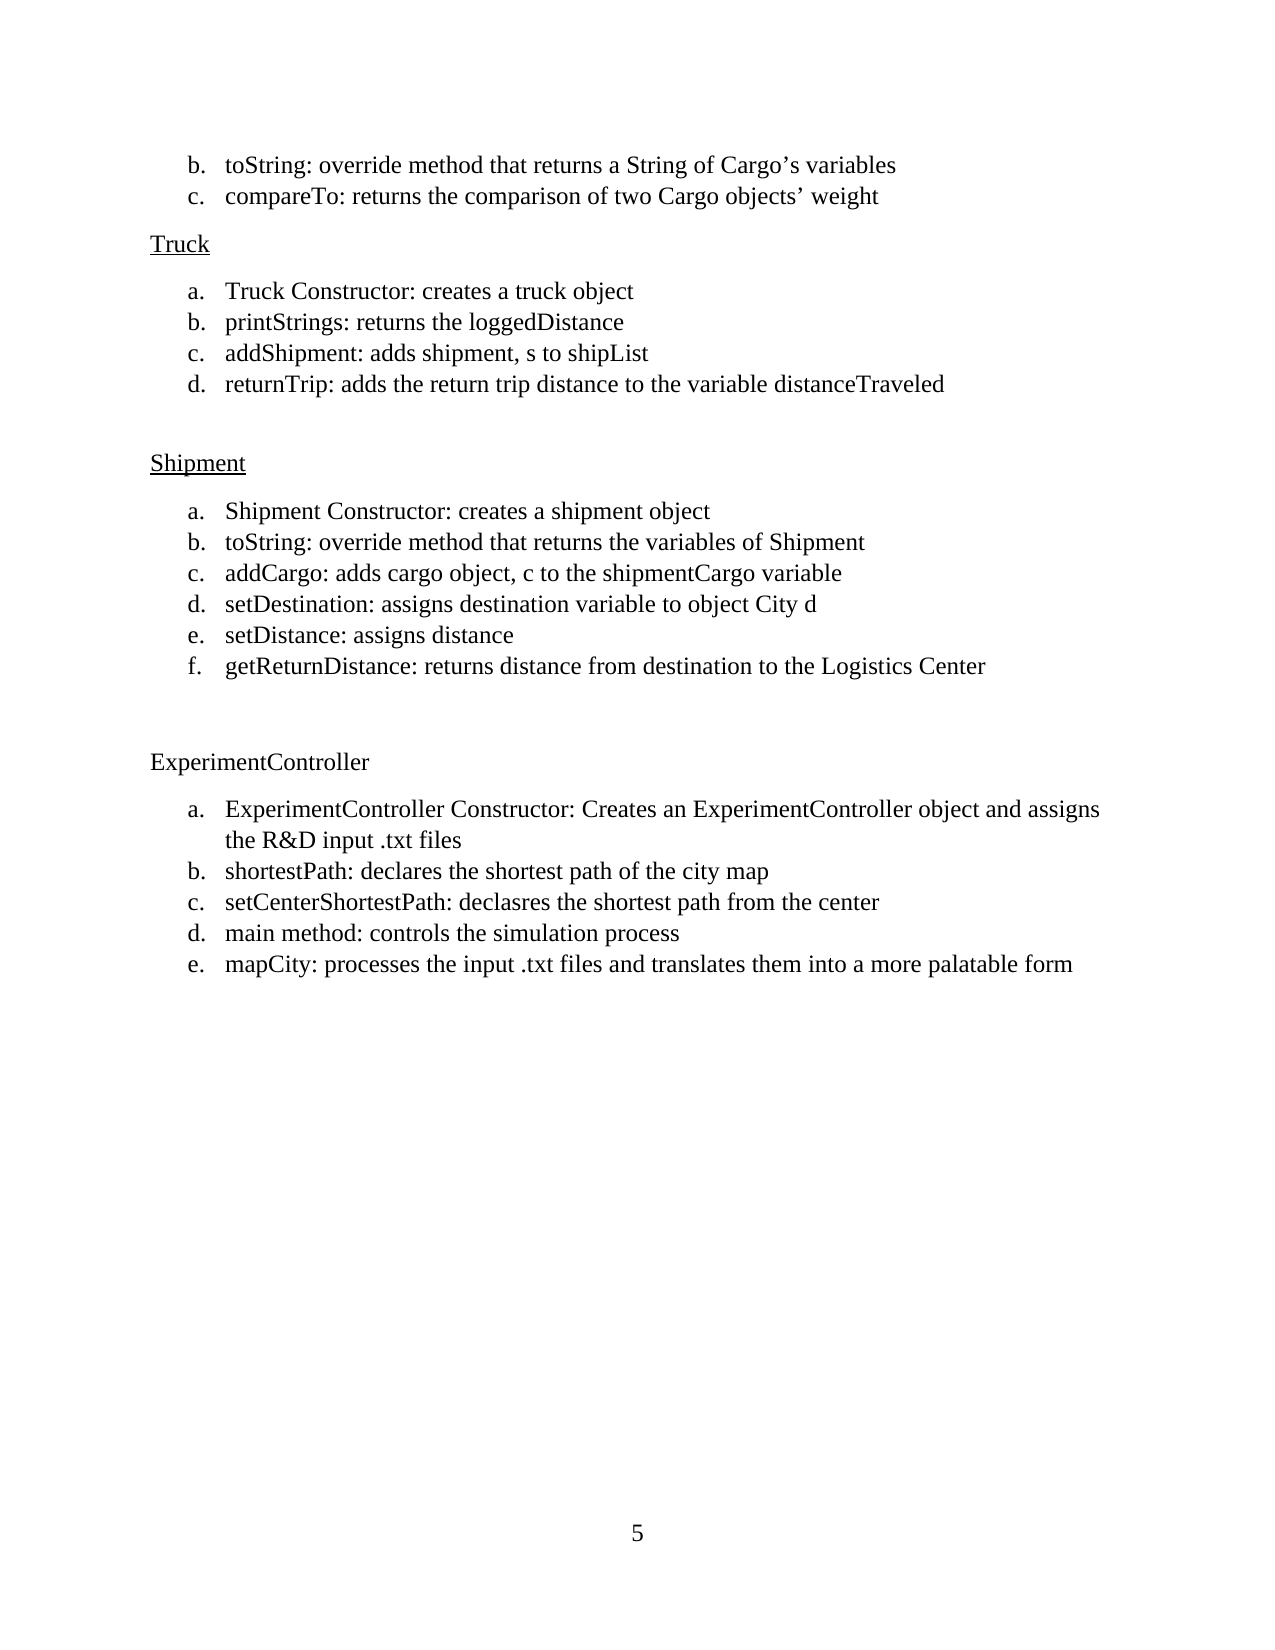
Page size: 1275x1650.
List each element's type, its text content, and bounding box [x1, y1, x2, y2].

list getReturnDistance: returns distance from destination to the Logistics Center [187, 651, 1125, 680]
list returnTrip: adds the return trip distance to the variable distanceTraveled [187, 369, 1125, 398]
text Truck [150, 229, 1125, 257]
list addCargo: adds cargo object, c to the shipmentCargo variable [187, 558, 1125, 587]
list setDistance: assigns distance [187, 620, 1125, 649]
text Shipment [150, 448, 1125, 477]
list toString: override method that returns a String of Cargo’s variables [187, 150, 1125, 179]
list Truck Constructor: creates a truck object [187, 276, 1125, 305]
list Shipment Constructor: creates a shipment object [187, 496, 1125, 525]
list addShipment: adds shipment, s to shipList [187, 338, 1125, 367]
list compareTo: returns the comparison of two Cargo objects’ weight [187, 181, 1125, 210]
list main method: controls the simulation process [187, 918, 1125, 947]
list shortestPath: declares the shortest path of the city map [187, 856, 1125, 885]
list setCenterShortestPath: declasres the shortest path from the center [187, 887, 1125, 916]
list toString: override method that returns the variables of Shipment [187, 527, 1125, 556]
list printStrings: returns the loggedDistance [187, 307, 1125, 336]
text ExperimentController [150, 747, 1125, 775]
list setDestination: assigns destination variable to object City d [187, 589, 1125, 618]
list ExperimentController Constructor: Creates an ExperimentController object and assigns the R&D input .txt files [187, 794, 1125, 854]
list mapCity: processes the input .txt files and translates them into a more palatable form [187, 949, 1125, 978]
